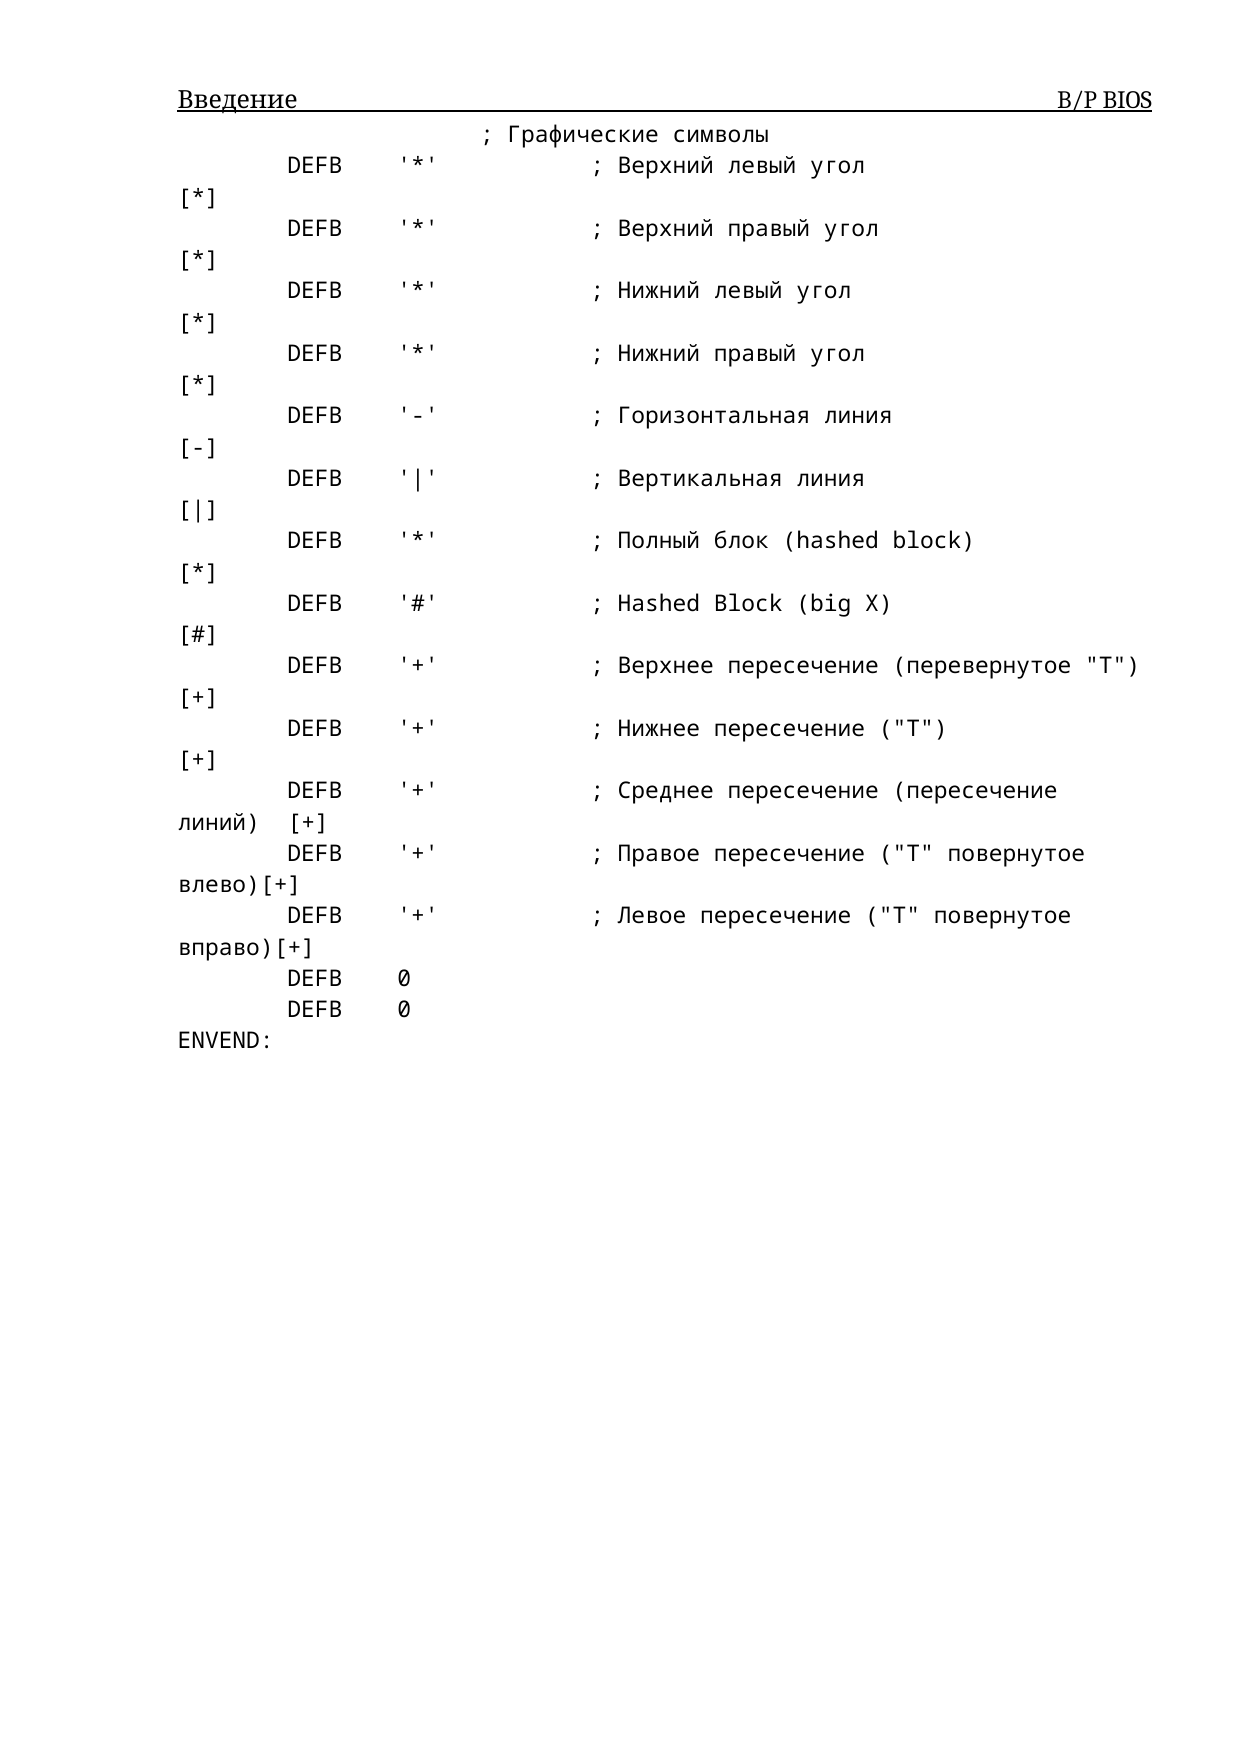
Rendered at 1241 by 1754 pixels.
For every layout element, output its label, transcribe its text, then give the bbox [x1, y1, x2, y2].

text DEFB '+' ; Левое пересечение ("Т" повернутое вправо)[+] [177, 899, 1152, 962]
text DEFB '+' ; Верхнее пересечение (перевернутое "T") [+] [177, 649, 1152, 712]
text DEFB '-' ; Горизонтальная линия [-] [177, 399, 1152, 462]
text ENVEND: [177, 1024, 1152, 1056]
text DEFB 0 [177, 993, 1152, 1024]
text DEFB '#' ; Hashed Block (big X) [#] [177, 587, 1152, 649]
text DEFB '+' ; Среднее пересечение (пересечение линий) [+] [177, 774, 1152, 837]
text DEFB '|' ; Вертикальная линия [|] [177, 462, 1152, 524]
text DEFB '+' ; Правое пересечение ("Т" повернутое влево)[+] [177, 837, 1152, 899]
text DEFB '*' ; Нижний левый угол [*] [177, 274, 1152, 337]
text ; Графические символы [177, 118, 1152, 149]
text DEFB '*' ; Верхний правый угол [*] [177, 212, 1152, 274]
text DEFB '+' ; Нижнее пересечение ("T") [+] [177, 712, 1152, 774]
text DEFB '*' ; Верхний левый угол [*] [177, 149, 1152, 212]
text DEFB '*' ; Нижний правый угол [*] [177, 337, 1152, 399]
text DEFB '*' ; Полный блок (hashed block) [*] [177, 524, 1152, 587]
text DEFB 0 [177, 962, 1152, 993]
